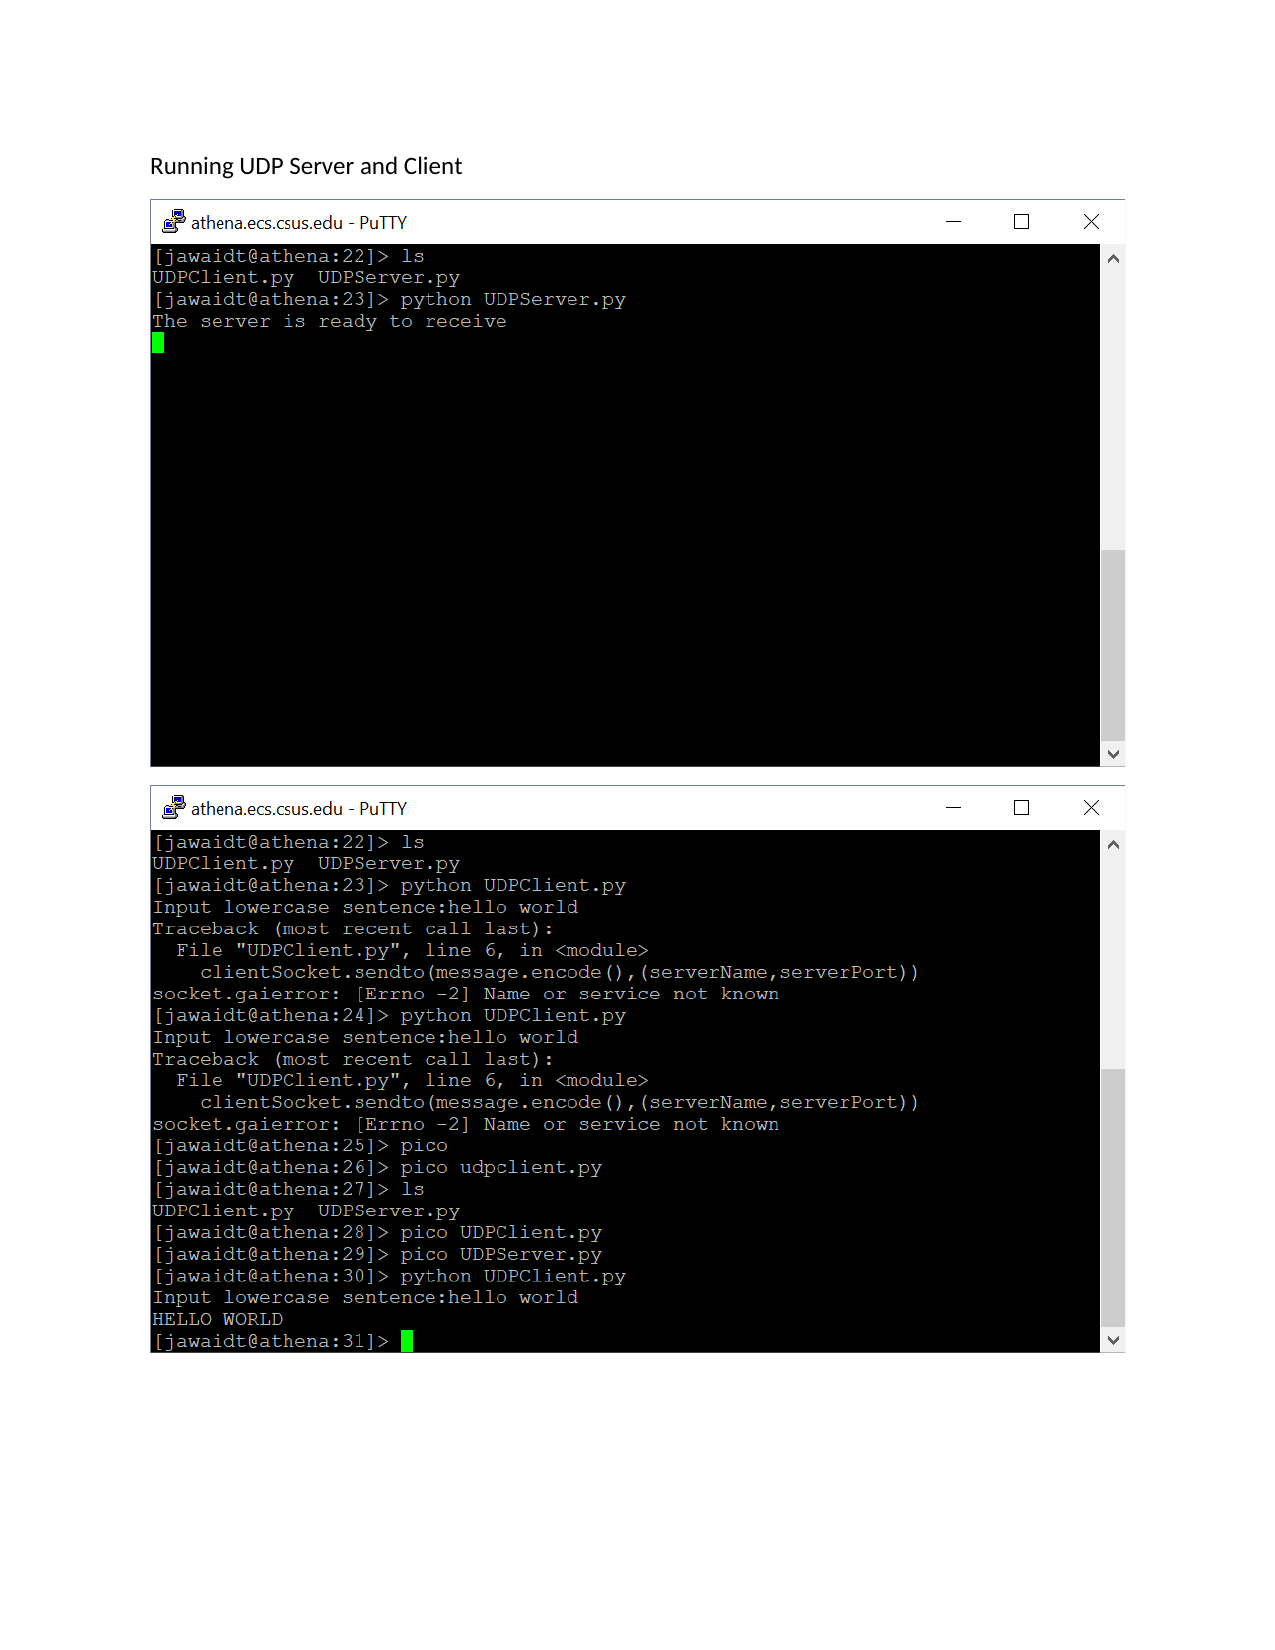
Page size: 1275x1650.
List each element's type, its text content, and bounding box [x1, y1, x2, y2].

text Running UDP Server and Client [150, 150, 1125, 181]
picture [150, 785, 1125, 1353]
picture [150, 199, 1125, 767]
